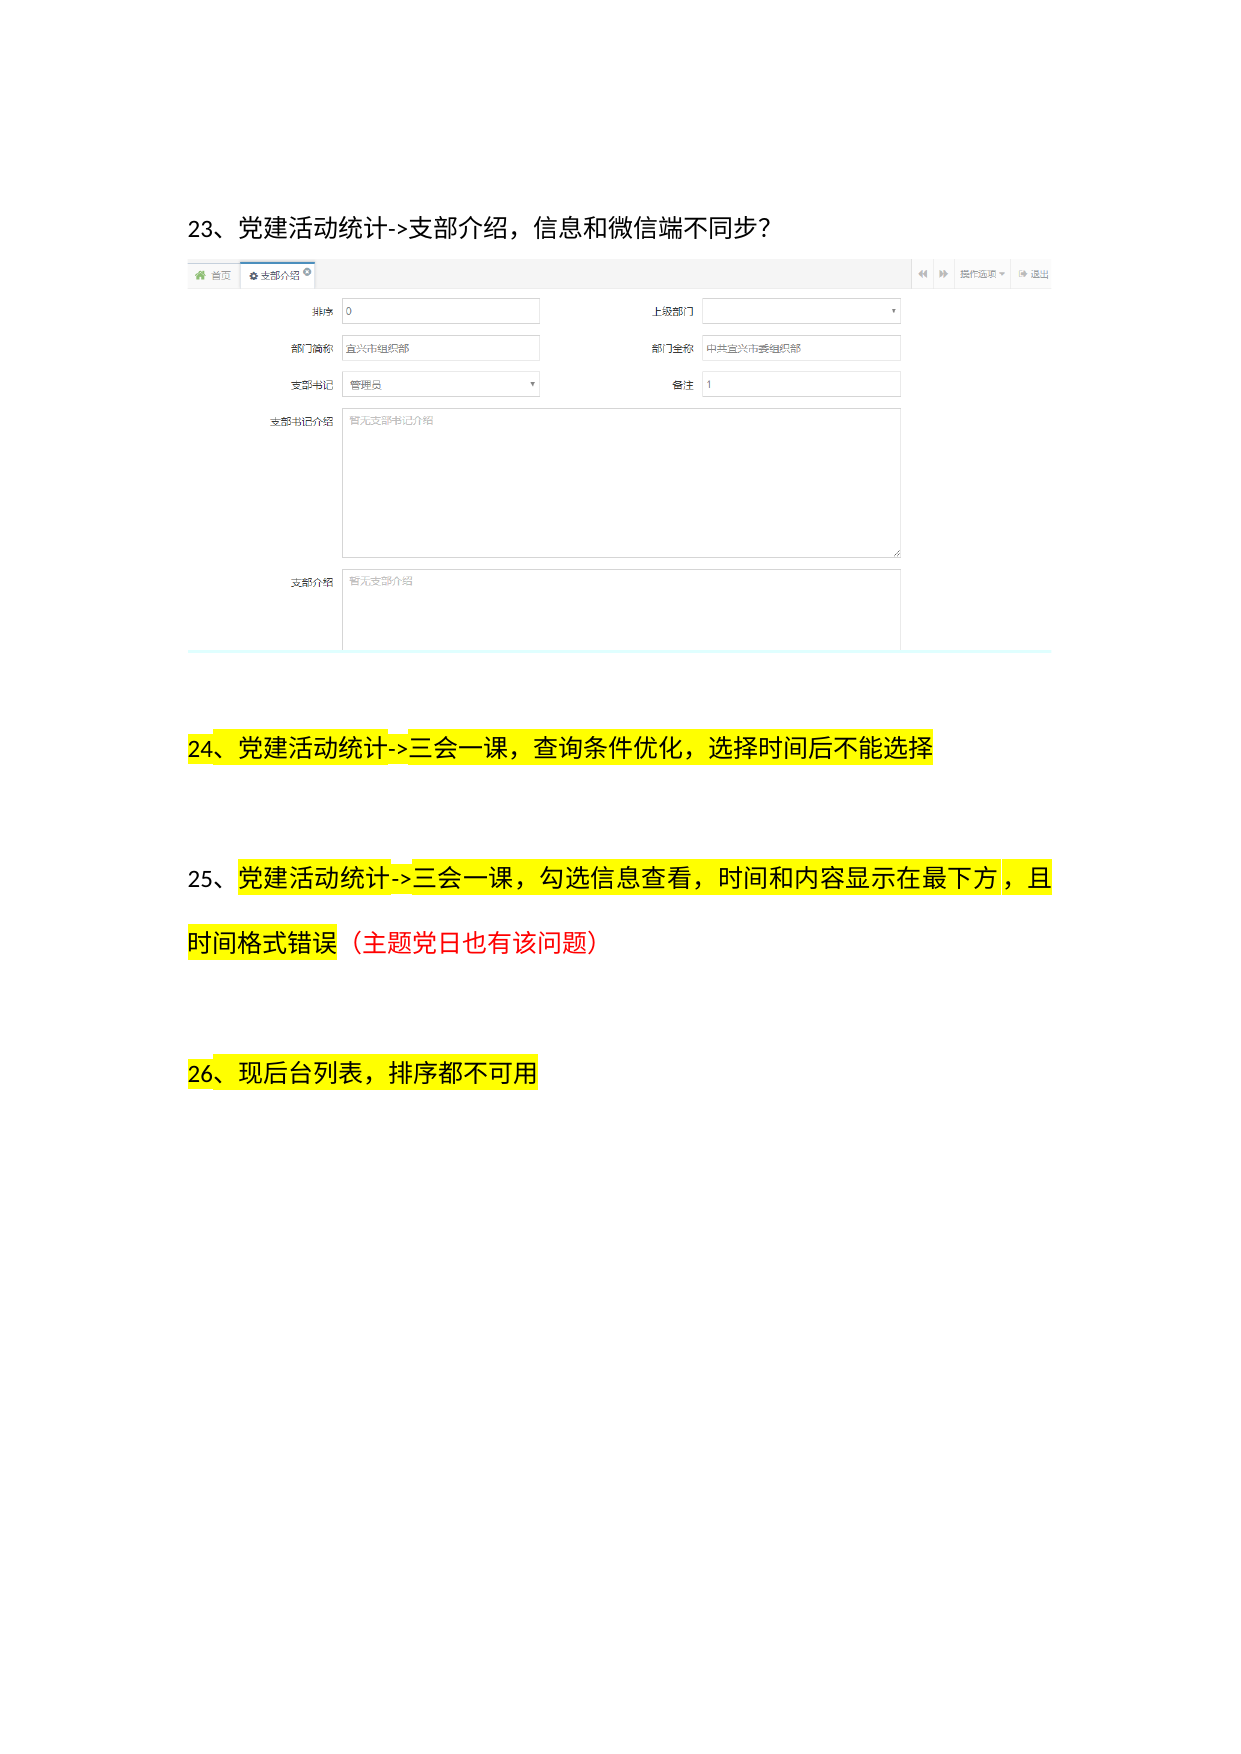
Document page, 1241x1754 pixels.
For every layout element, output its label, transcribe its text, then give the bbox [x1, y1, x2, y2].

list 党建活动统计->支部介绍，信息和微信端不同步？ [187, 194, 1053, 259]
list 党建活动统计->三会一课，查询条件优化，选择时间后不能选择 [187, 714, 1053, 779]
list 党建活动统计->三会一课，勾选信息查看，时间和内容显示在最下方，且时间格式错误（主题党日也有该问题） [187, 844, 1053, 974]
list 现后台列表，排序都不可用 [187, 1039, 1053, 1104]
picture [187, 259, 1052, 666]
